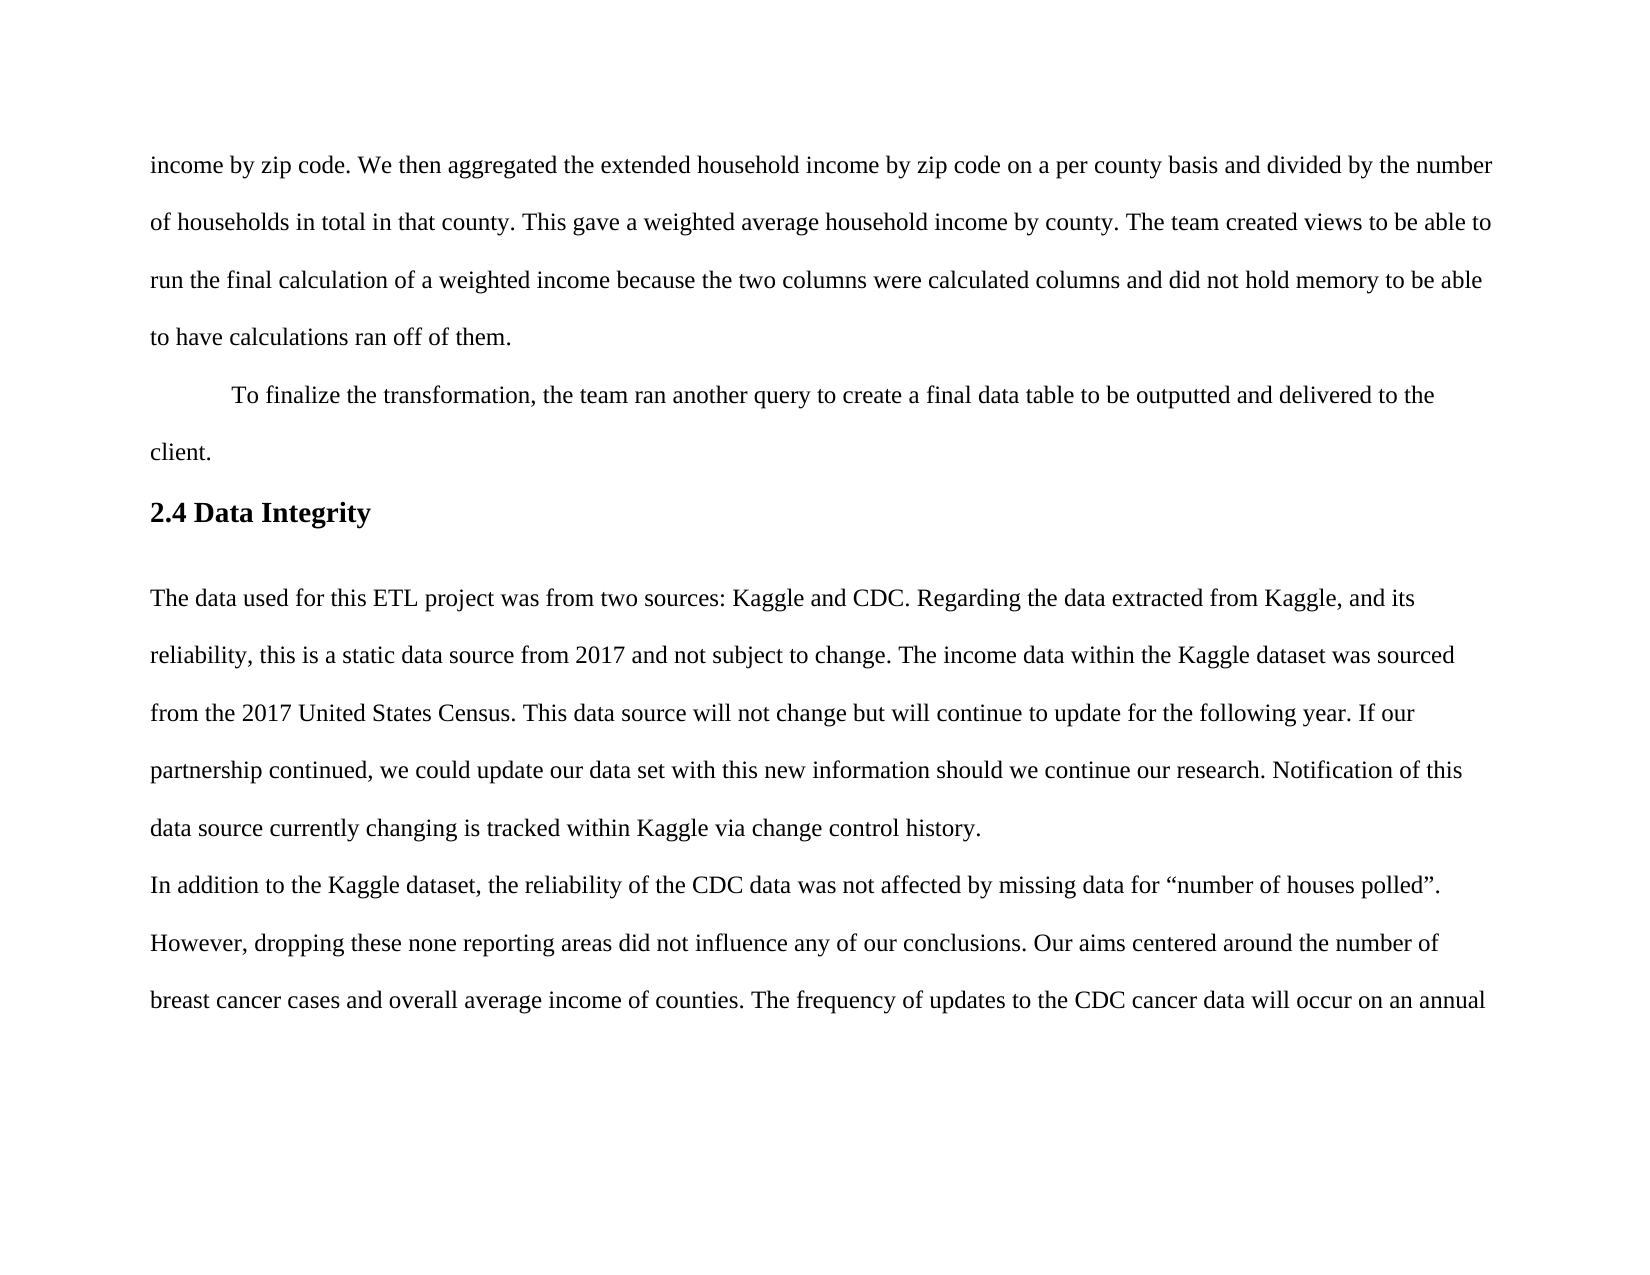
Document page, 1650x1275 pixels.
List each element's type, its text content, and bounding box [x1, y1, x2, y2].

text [150, 870, 1500, 1014]
text The data used for this ETL project was from two sources: Kaggle and CDC. Regarding the data extracted from Kaggle, and its reliability, this is a static data source from 2017 and not subject to change. The income data within the Kaggle dataset was sourced from the 2017 United States Census. This data source will not change but will continue to update for the following year. If our partnership continued, we could update our data set with this new information should we continue our research. Notification of this data source currently changing is tracked within Kaggle via change control history. [150, 583, 1500, 842]
text To finalize the transformation, the team ran another query to create a final data table to be outputted and delivered to the client. [150, 380, 1500, 466]
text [150, 150, 1500, 351]
text 2.4 Data Integrity [150, 495, 1500, 528]
